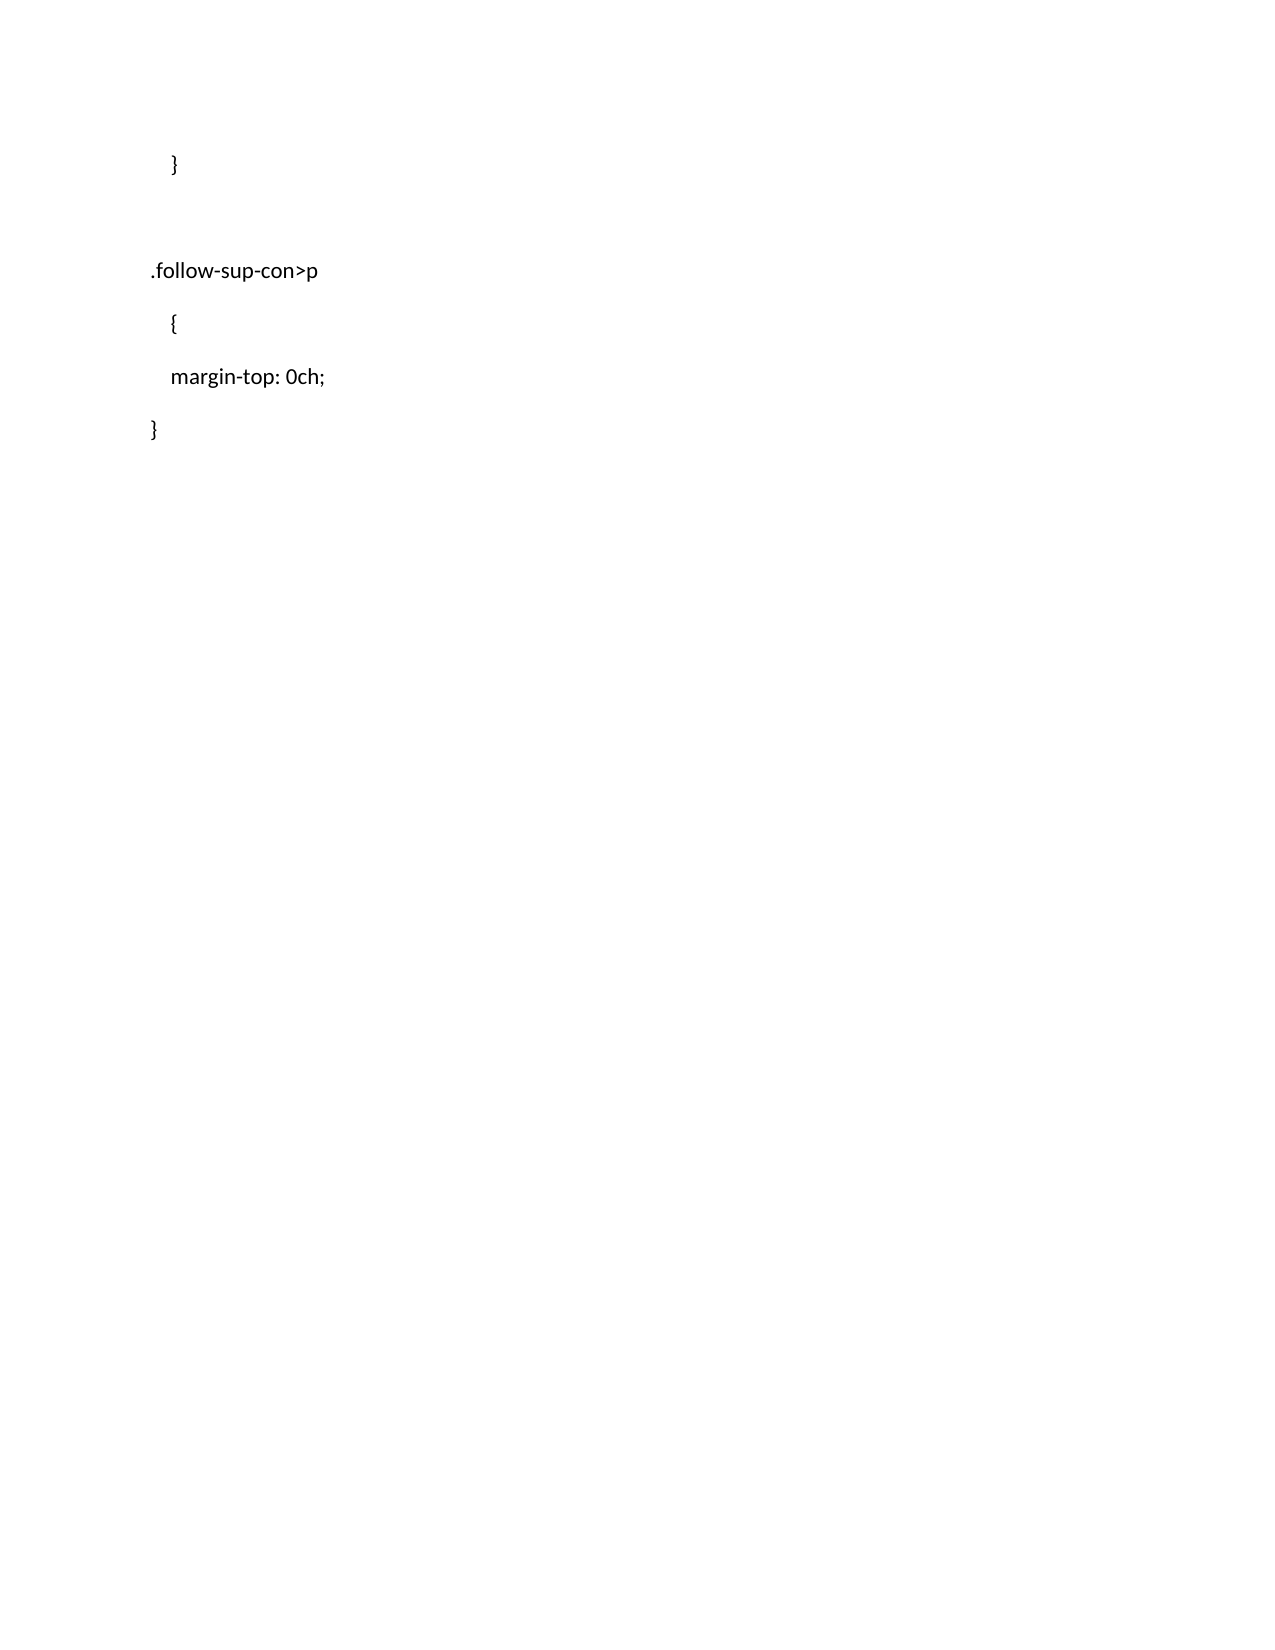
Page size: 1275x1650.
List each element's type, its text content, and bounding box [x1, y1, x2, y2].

text { [150, 309, 1125, 337]
text } [150, 150, 1125, 178]
text .follow-sup-con>p [150, 256, 1125, 284]
text } [150, 415, 1125, 443]
text margin-top: 0ch; [150, 362, 1125, 390]
